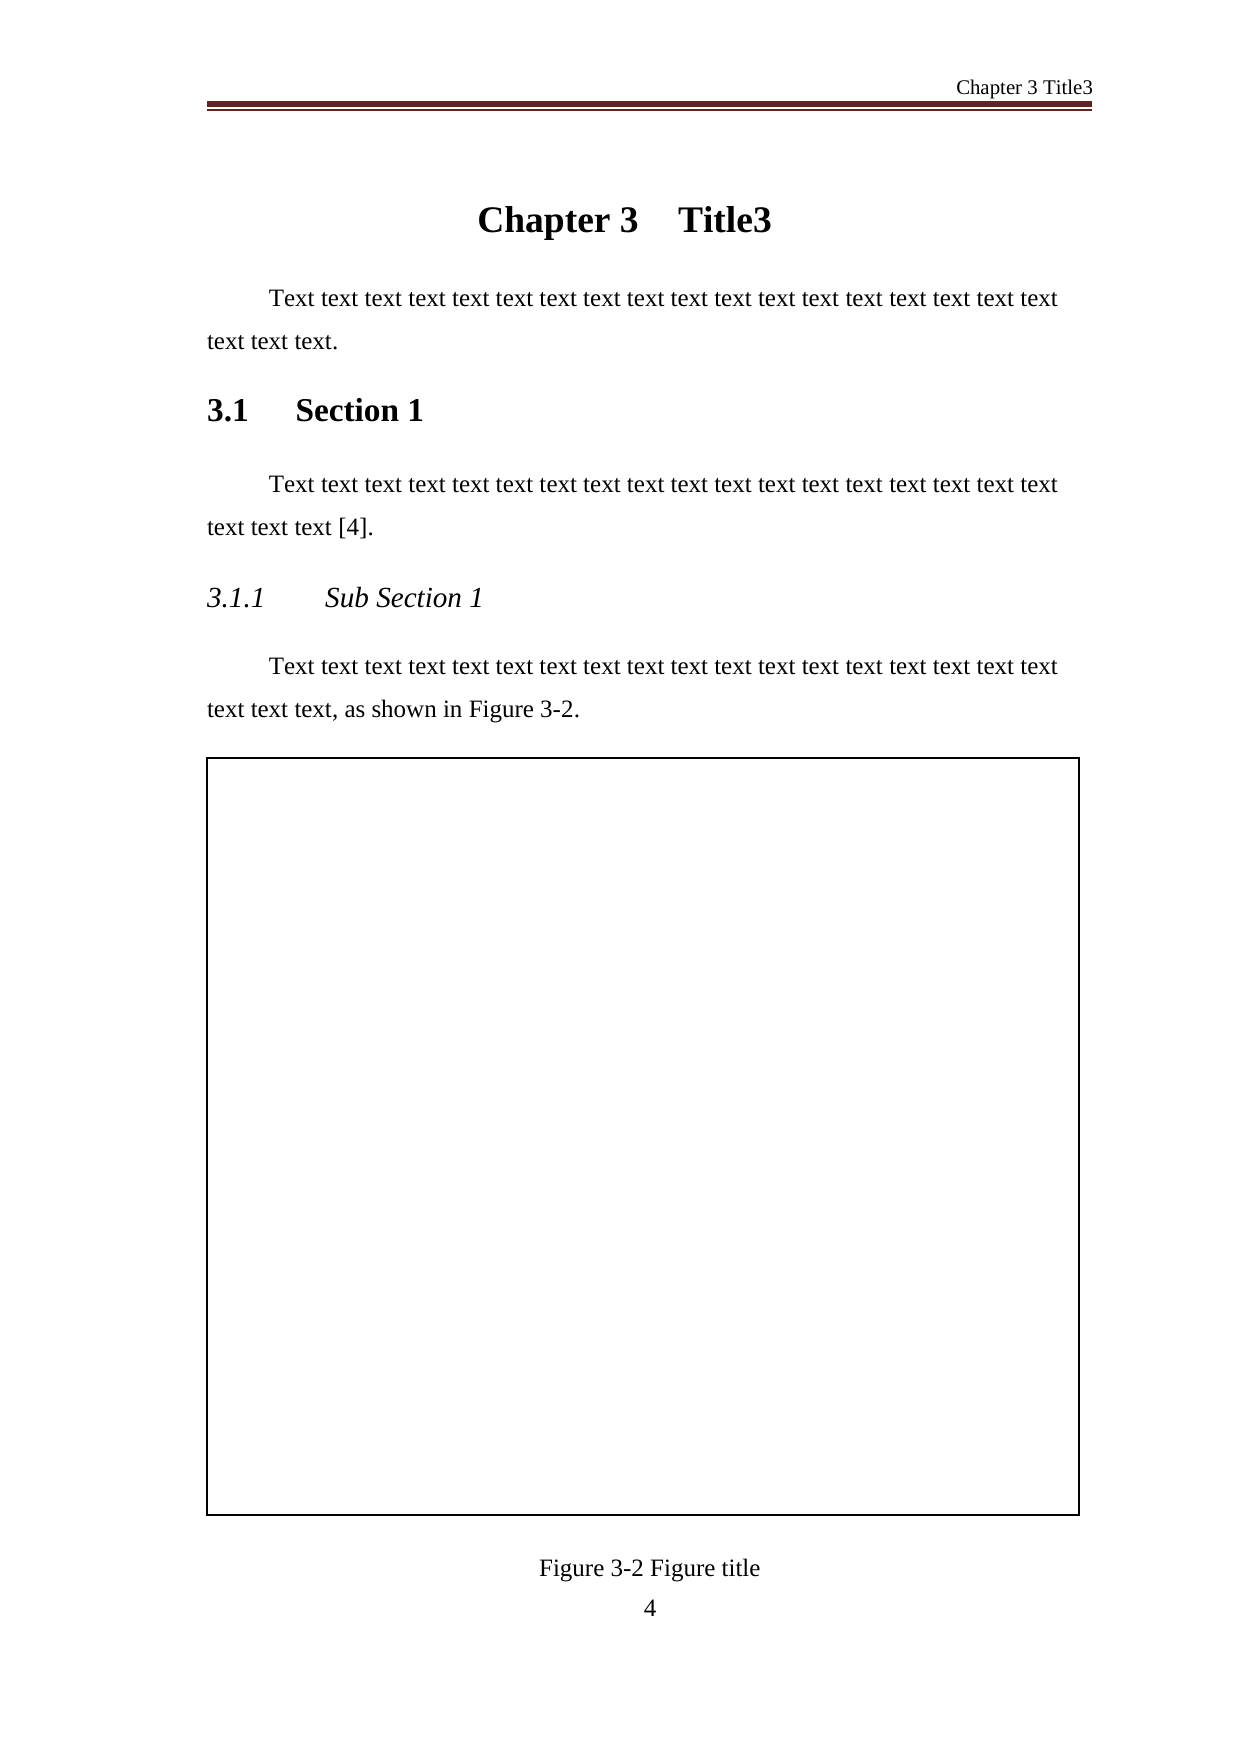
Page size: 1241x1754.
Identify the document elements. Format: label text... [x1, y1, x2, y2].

text Text text text text text text text text text text text text text text text text text text text text text [4]. [207, 469, 1092, 541]
text Text text text text text text text text text text text text text text text text text text text text text. [207, 283, 1092, 355]
subtitle Title3 [207, 198, 1092, 241]
subtitle Sub Section 1 [207, 580, 1092, 613]
subtitle Section 1 [207, 390, 1092, 429]
